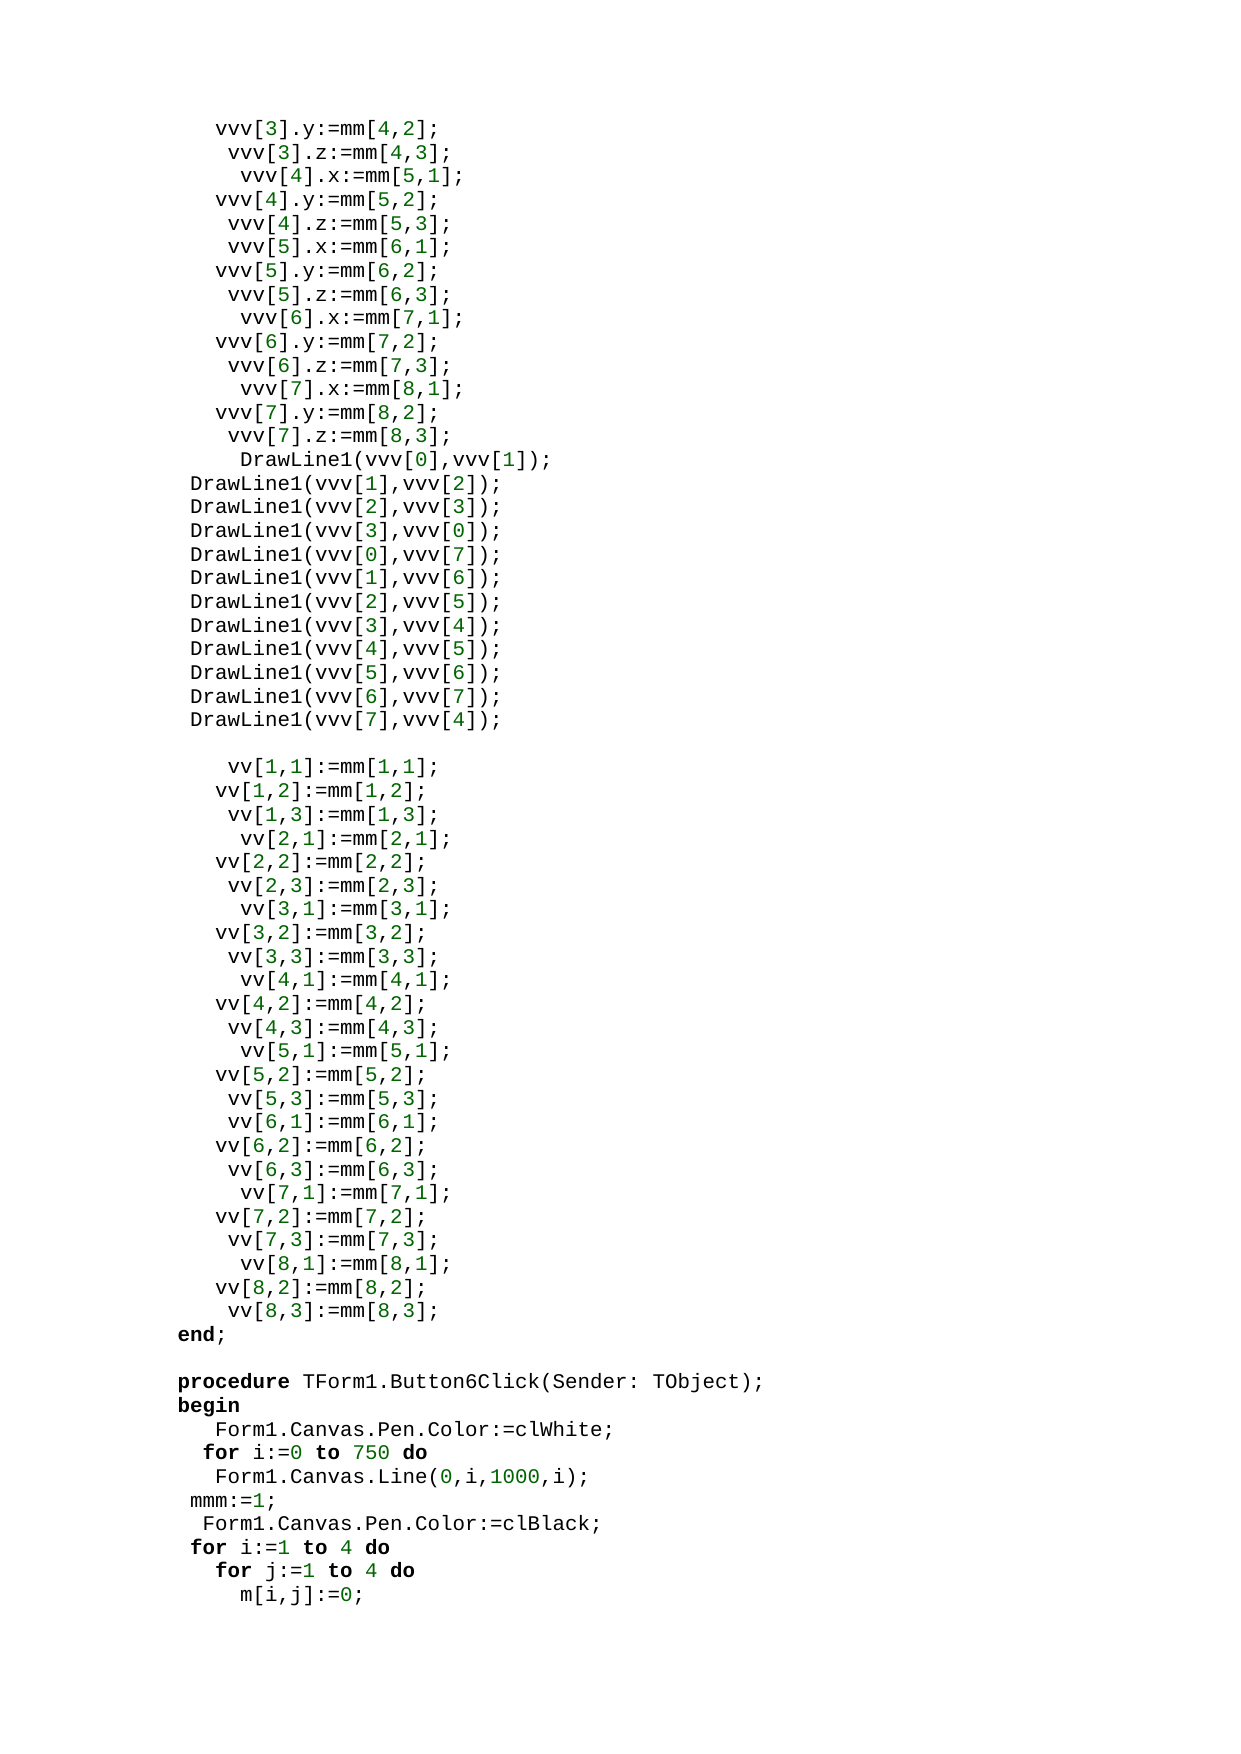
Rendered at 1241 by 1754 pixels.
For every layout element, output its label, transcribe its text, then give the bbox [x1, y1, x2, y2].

text vvv[4].y:=mm[5,2]; [177, 189, 1152, 213]
text vv[6,2]:=mm[6,2]; [177, 1135, 1152, 1158]
text vv[5,3]:=mm[5,3]; [177, 1088, 1152, 1111]
text m[i,j]:=0; [177, 1584, 1152, 1608]
text vv[7,3]:=mm[7,3]; [177, 1229, 1152, 1253]
text vvv[6].z:=mm[7,3]; [177, 354, 1152, 378]
text vv[1,1]:=mm[1,1]; [177, 757, 1152, 780]
text DrawLine1(vvv[2],vvv[3]); [177, 496, 1152, 520]
text vvv[4].x:=mm[5,1]; [177, 165, 1152, 189]
text DrawLine1(vvv[1],vvv[6]); [177, 567, 1152, 591]
text vv[6,3]:=mm[6,3]; [177, 1158, 1152, 1182]
text vv[2,2]:=mm[2,2]; [177, 851, 1152, 875]
text vv[4,3]:=mm[4,3]; [177, 1017, 1152, 1040]
text vv[8,1]:=mm[8,1]; [177, 1253, 1152, 1277]
text DrawLine1(vvv[0],vvv[1]); [177, 449, 1152, 473]
text vvv[6].y:=mm[7,2]; [177, 331, 1152, 354]
text vv[3,1]:=mm[3,1]; [177, 898, 1152, 922]
text vvv[3].z:=mm[4,3]; [177, 142, 1152, 165]
text DrawLine1(vvv[7],vvv[4]); [177, 709, 1152, 733]
text vv[2,3]:=mm[2,3]; [177, 875, 1152, 898]
text vv[3,2]:=mm[3,2]; [177, 922, 1152, 946]
text vvv[7].z:=mm[8,3]; [177, 426, 1152, 449]
text vvv[4].z:=mm[5,3]; [177, 213, 1152, 236]
text DrawLine1(vvv[0],vvv[7]); [177, 544, 1152, 567]
text vv[4,1]:=mm[4,1]; [177, 969, 1152, 993]
text vv[7,2]:=mm[7,2]; [177, 1206, 1152, 1229]
text vv[3,3]:=mm[3,3]; [177, 946, 1152, 969]
text for j:=1 to 4 do [177, 1561, 1152, 1584]
text vvv[5].z:=mm[6,3]; [177, 284, 1152, 307]
text DrawLine1(vvv[4],vvv[5]); [177, 638, 1152, 662]
text for i:=0 to 750 do [177, 1442, 1152, 1466]
text vv[8,2]:=mm[8,2]; [177, 1277, 1152, 1300]
text procedure TForm1.Button6Click(Sender: TObject); [177, 1371, 1152, 1395]
text DrawLine1(vvv[2],vvv[5]); [177, 591, 1152, 615]
text vv[4,2]:=mm[4,2]; [177, 993, 1152, 1017]
text vv[6,1]:=mm[6,1]; [177, 1111, 1152, 1135]
text Form1.Canvas.Pen.Color:=clWhite; [177, 1419, 1152, 1442]
text for i:=1 to 4 do [177, 1537, 1152, 1561]
text DrawLine1(vvv[6],vvv[7]); [177, 686, 1152, 709]
text vvv[3].y:=mm[4,2]; [177, 118, 1152, 142]
text begin [177, 1395, 1152, 1419]
text DrawLine1(vvv[5],vvv[6]); [177, 662, 1152, 686]
text DrawLine1(vvv[1],vvv[2]); [177, 473, 1152, 496]
text DrawLine1(vvv[3],vvv[0]); [177, 520, 1152, 544]
text vv[2,1]:=mm[2,1]; [177, 827, 1152, 851]
text Form1.Canvas.Pen.Color:=clBlack; [177, 1513, 1152, 1537]
text vvv[6].x:=mm[7,1]; [177, 307, 1152, 331]
text mmm:=1; [177, 1489, 1152, 1513]
text end; [177, 1324, 1152, 1348]
text DrawLine1(vvv[3],vvv[4]); [177, 615, 1152, 638]
text vv[1,2]:=mm[1,2]; [177, 780, 1152, 804]
text vv[5,1]:=mm[5,1]; [177, 1040, 1152, 1064]
text vv[8,3]:=mm[8,3]; [177, 1300, 1152, 1324]
text vv[1,3]:=mm[1,3]; [177, 804, 1152, 827]
text vvv[5].y:=mm[6,2]; [177, 260, 1152, 284]
text vvv[5].x:=mm[6,1]; [177, 236, 1152, 260]
text vvv[7].x:=mm[8,1]; [177, 378, 1152, 402]
text vv[5,2]:=mm[5,2]; [177, 1064, 1152, 1088]
text vv[7,1]:=mm[7,1]; [177, 1182, 1152, 1206]
text vvv[7].y:=mm[8,2]; [177, 402, 1152, 426]
text Form1.Canvas.Line(0,i,1000,i); [177, 1466, 1152, 1489]
